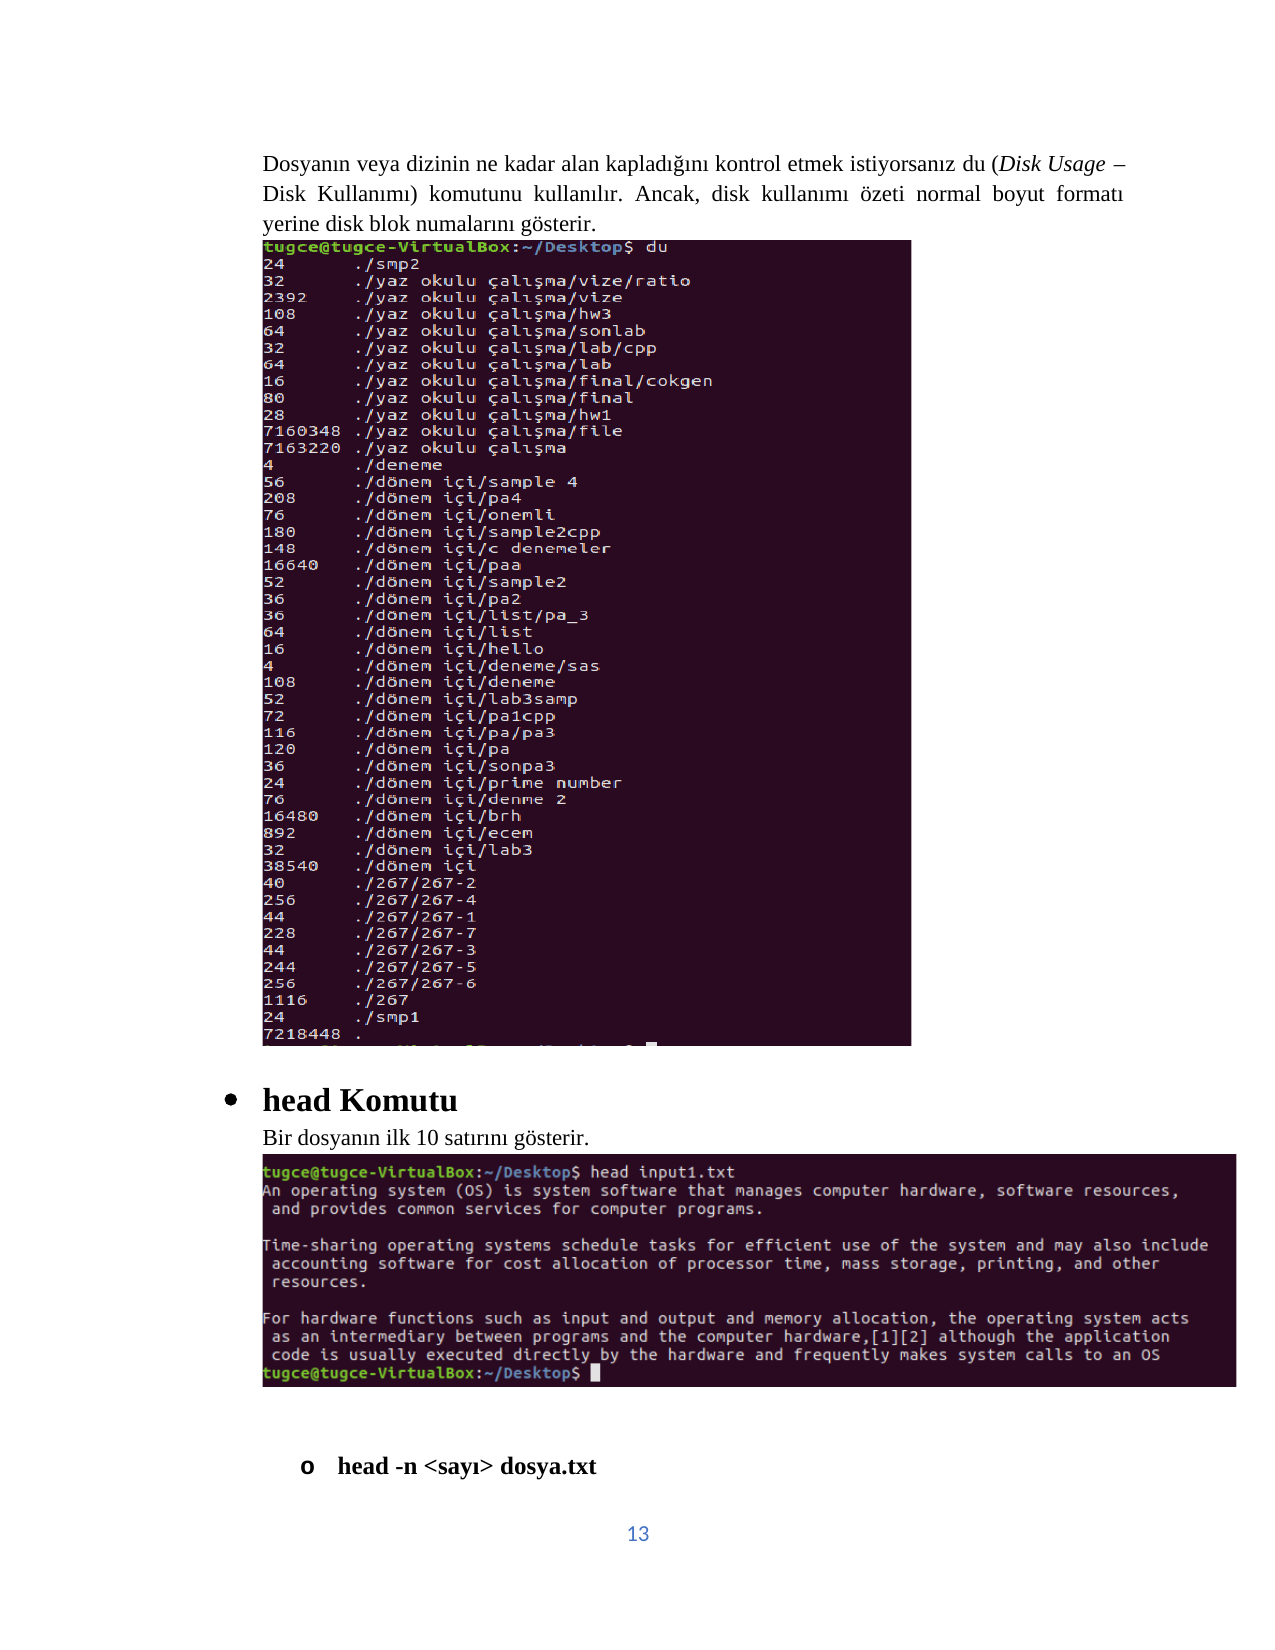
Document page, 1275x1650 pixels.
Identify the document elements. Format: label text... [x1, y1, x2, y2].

list head Komutu [225, 1080, 1125, 1118]
list Dosyanın veya dizinin ne kadar alan kapladığını kontrol etmek istiyorsanız du (Disk Usage – Disk Kullanımı) komutunu kullanılır. Ancak, disk kullanımı özeti normal boyut formatı yerine disk blok numalarını gösterir. [262, 150, 1125, 237]
list Bir dosyanın ilk 10 satırını gösterir. [262, 1124, 1125, 1150]
list head -n <sayı> dosya.txt [300, 1451, 1125, 1482]
picture [262, 240, 912, 1046]
picture [262, 1154, 1237, 1387]
